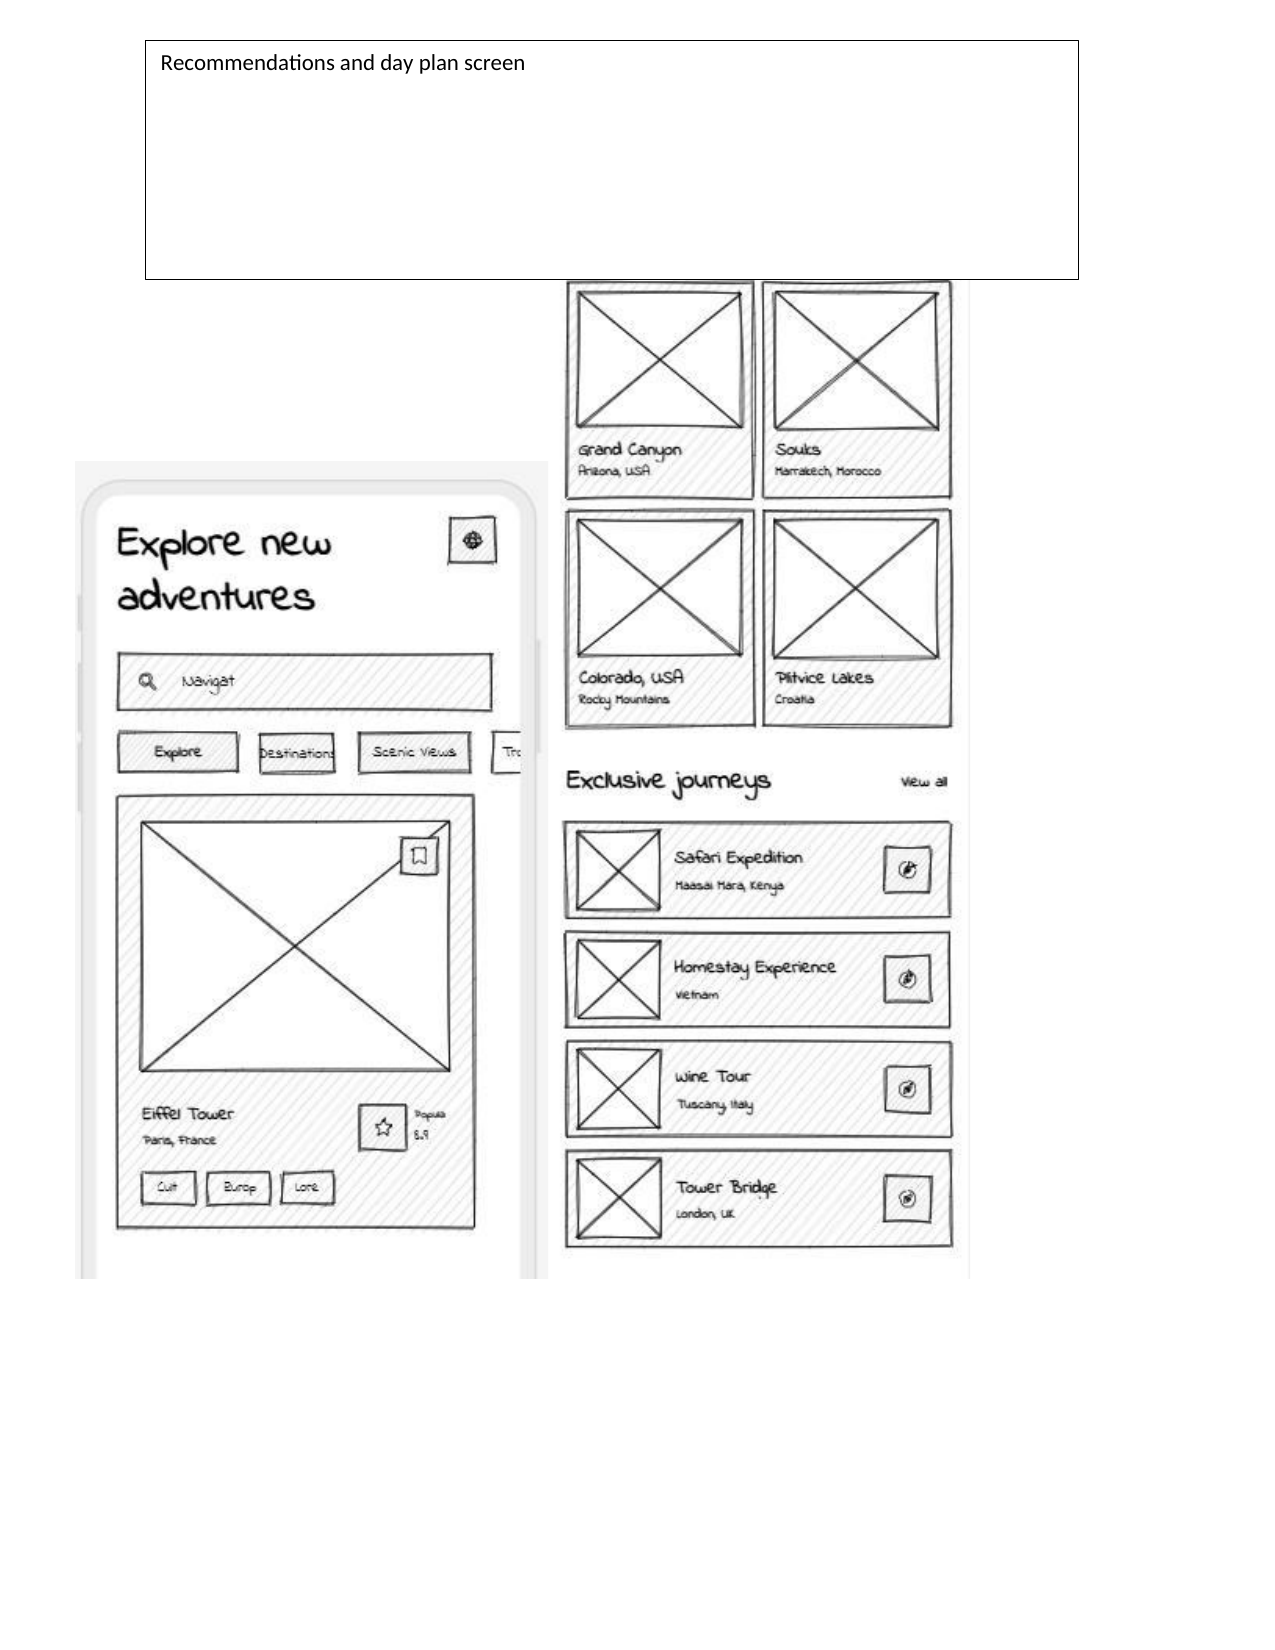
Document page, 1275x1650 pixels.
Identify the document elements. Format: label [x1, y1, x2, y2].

picture [75, 280, 971, 1279]
